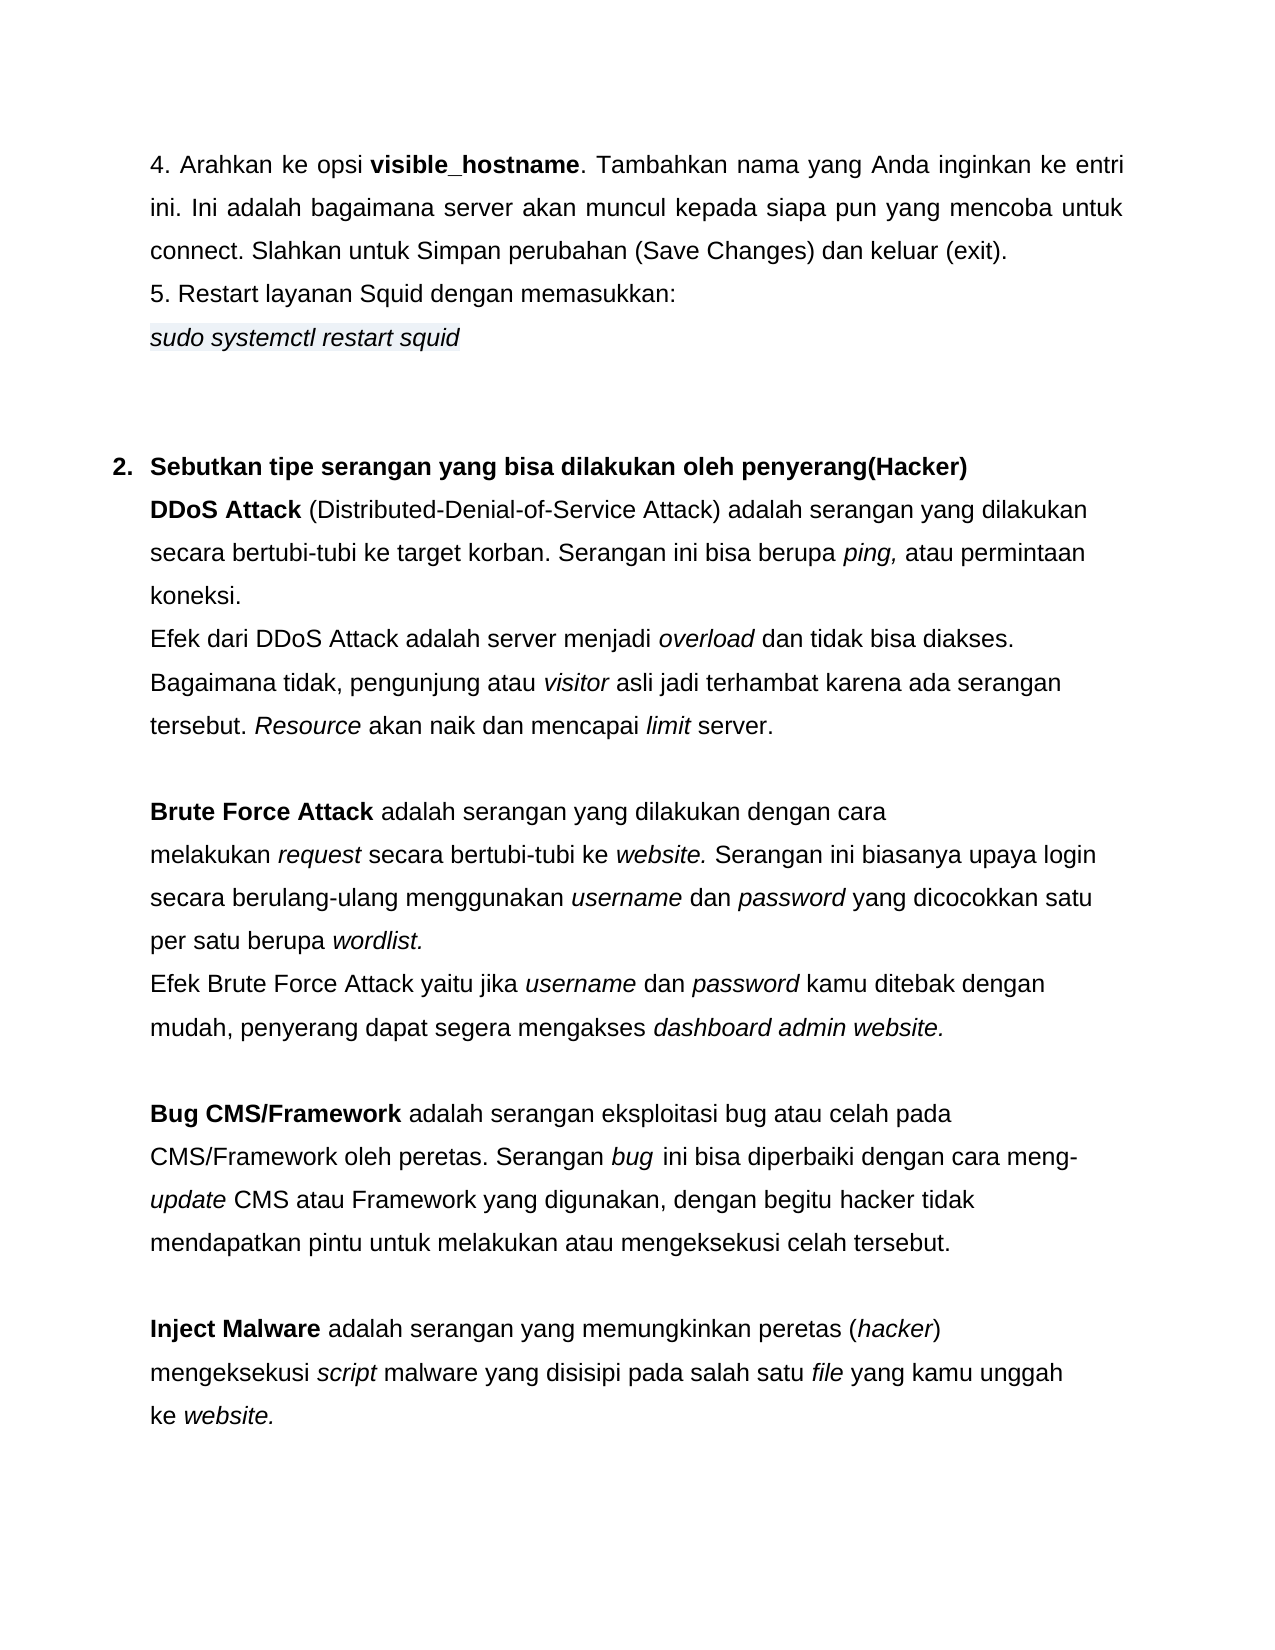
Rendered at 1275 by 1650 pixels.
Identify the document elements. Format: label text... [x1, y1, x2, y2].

text 5. Restart layanan Squid dengan memasukkan: [150, 279, 1125, 308]
text Brute Force Attack adalah serangan yang dilakukan dengan cara melakukan request secara bertubi-tubi ke website. Serangan ini biasanya upaya login secara berulang-ulang menggunakan username dan password yang dicocokkan satu per satu berupa wordlist. [150, 797, 1125, 955]
text Efek Brute Force Attack yaitu jika username dan password kamu ditebak dengan mudah, penyerang dapat segera mengakses dashboard admin website. [150, 969, 1125, 1041]
text Efek dari DDoS Attack adalah server menjadi overload dan tidak bisa diakses. Bagaimana tidak, pengunjung atau visitor asli jadi terhambat karena ada serangan tersebut. Resource akan naik dan mencapai limit server. [150, 624, 1125, 739]
text 4. Arahkan ke opsi visible_hostname. Tambahkan nama yang Anda inginkan ke entri ini. Ini adalah bagaimana server akan muncul kepada siapa pun yang mencoba untuk connect. Slahkan untuk Simpan perubahan (Save Changes) dan keluar (exit). [150, 150, 1125, 265]
text DDoS Attack (Distributed-Denial-of-Service Attack) adalah serangan yang dilakukan secara bertubi-tubi ke target korban. Serangan ini bisa berupa ping, atau permintaan koneksi. [150, 495, 1125, 610]
text Bug CMS/Framework adalah serangan eksploitasi bug atau celah pada CMS/Framework oleh peretas. Serangan bug ini bisa diperbaiki dengan cara meng-update CMS atau Framework yang digunakan, dengan begitu hacker tidak mendapatkan pintu untuk melakukan atau mengeksekusi celah tersebut. [150, 1099, 1125, 1257]
text Inject Malware adalah serangan yang memungkinkan peretas (hacker) mengeksekusi script malware yang disisipi pada salah satu file yang kamu unggah ke website. [150, 1314, 1125, 1429]
text sudo systemctl restart squid [150, 322, 1125, 351]
list Sebutkan tipe serangan yang bisa dilakukan oleh penyerang(Hacker) [112, 452, 1125, 481]
